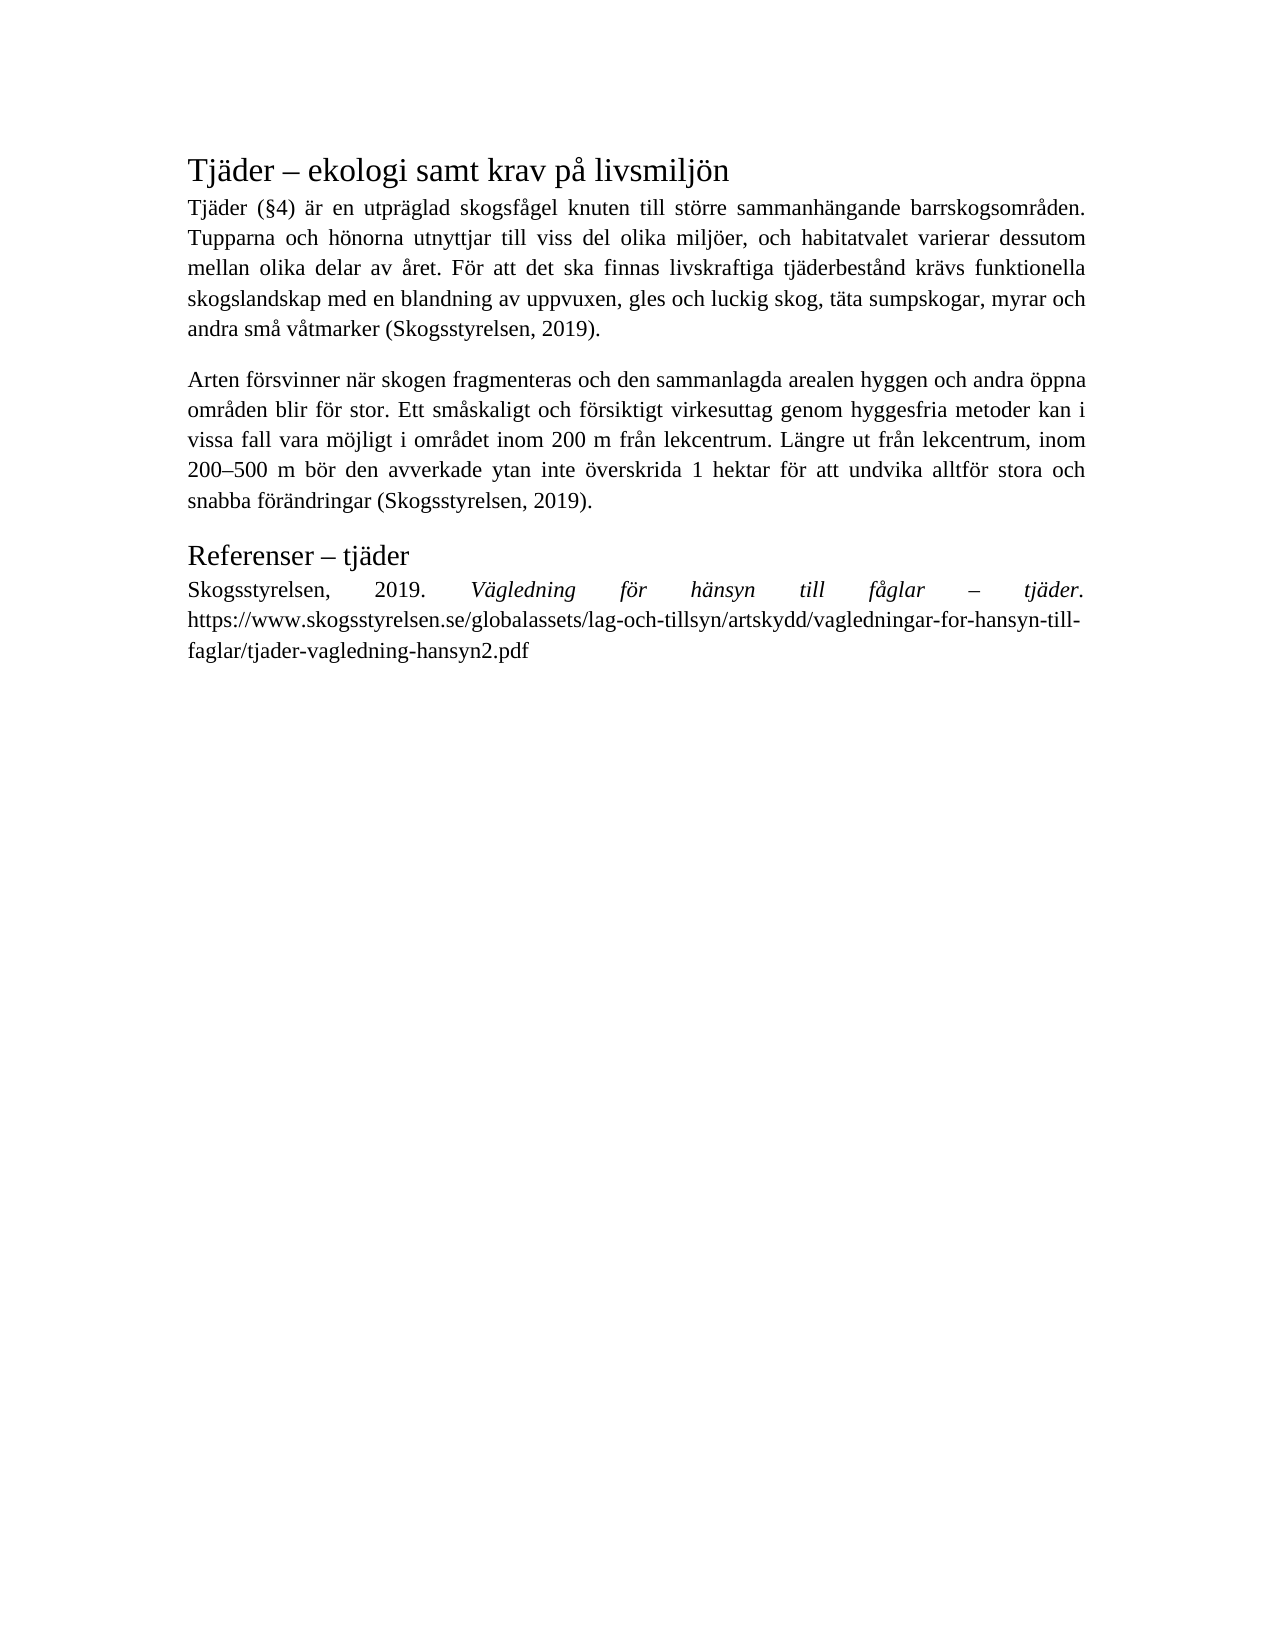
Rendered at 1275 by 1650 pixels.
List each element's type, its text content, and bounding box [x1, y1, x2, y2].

subtitle Tjäder – ekologi samt krav på livsmiljön [187, 150, 1087, 188]
text Arten försvinner när skogen fragmenteras och den sammanlagda arealen hyggen och andra öppna områden blir för stor. Ett småskaligt och försiktigt virkesuttag genom hyggesfria metoder kan i vissa fall vara möjligt i området inom 200 m från lekcentrum. Längre ut från lekcentrum, inom 200–500 m bör den avverkade ytan inte överskrida 1 hektar för att undvika alltför stora och snabba förändringar (Skogsstyrelsen, 2019). [187, 366, 1087, 513]
text Skogsstyrelsen, 2019. Vägledning för hänsyn till fåglar – tjäder. https://www.skogsstyrelsen.se/globalassets/lag-och-tillsyn/artskydd/vagledningar-for-hansyn-till-faglar/tjader-vagledning-hansyn2.pdf [187, 576, 1087, 663]
subtitle Referenser – tjäder [187, 538, 1087, 571]
text Tjäder (§4) är en utpräglad skogsfågel knuten till större sammanhängande barrskogsområden. Tupparna och hönorna utnyttjar till viss del olika miljöer, och habitatvalet varierar dessutom mellan olika delar av året. För att det ska finnas livskraftiga tjäderbestånd krävs funktionella skogslandskap med en blandning av uppvuxen, gles och luckig skog, täta sumpskogar, myrar och andra små våtmarker (Skogsstyrelsen, 2019). [187, 194, 1087, 341]
